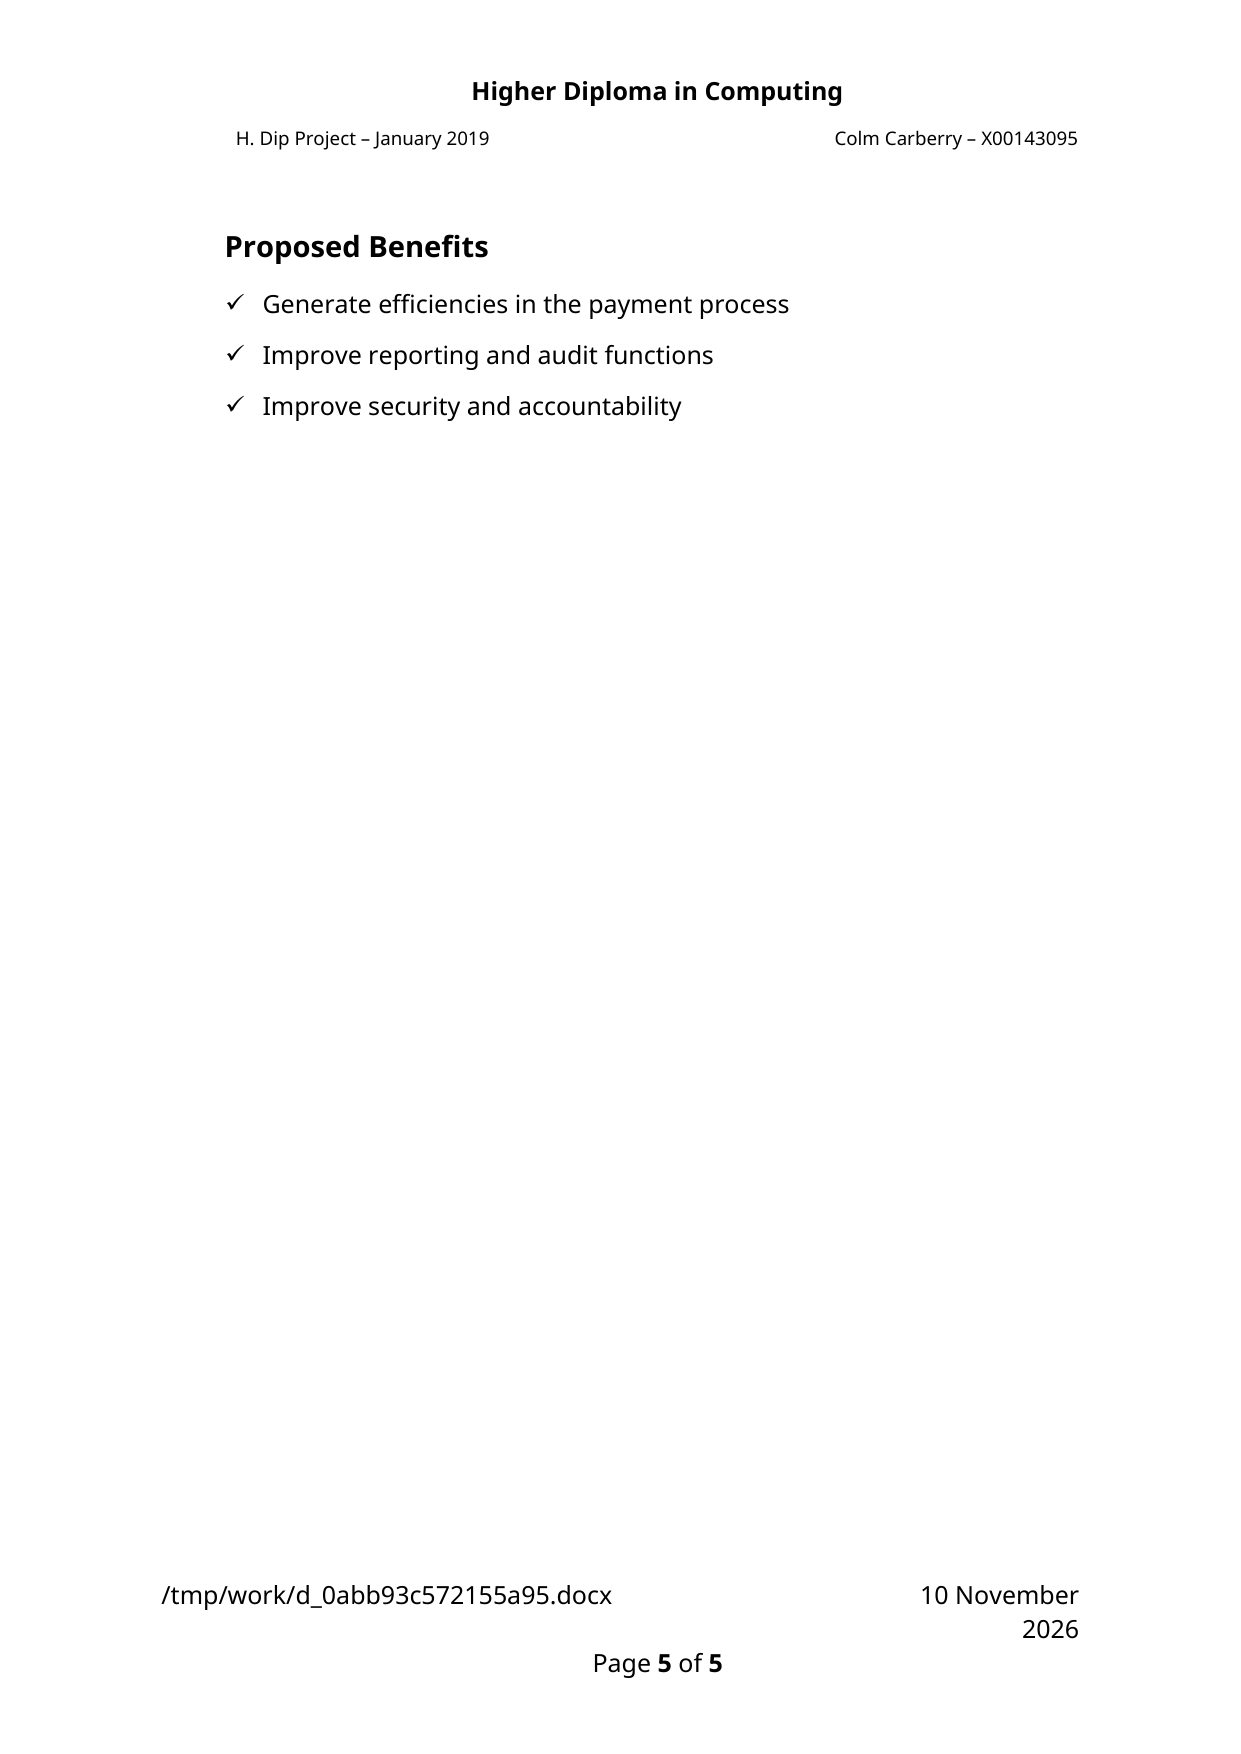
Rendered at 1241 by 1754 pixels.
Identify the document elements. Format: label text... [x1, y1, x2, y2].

subtitle Proposed Benefits [224, 227, 1090, 266]
list Improve reporting and audit functions [225, 337, 1090, 371]
list Improve security and accountability [225, 388, 1090, 422]
list Generate efficiencies in the payment process [225, 286, 1090, 320]
